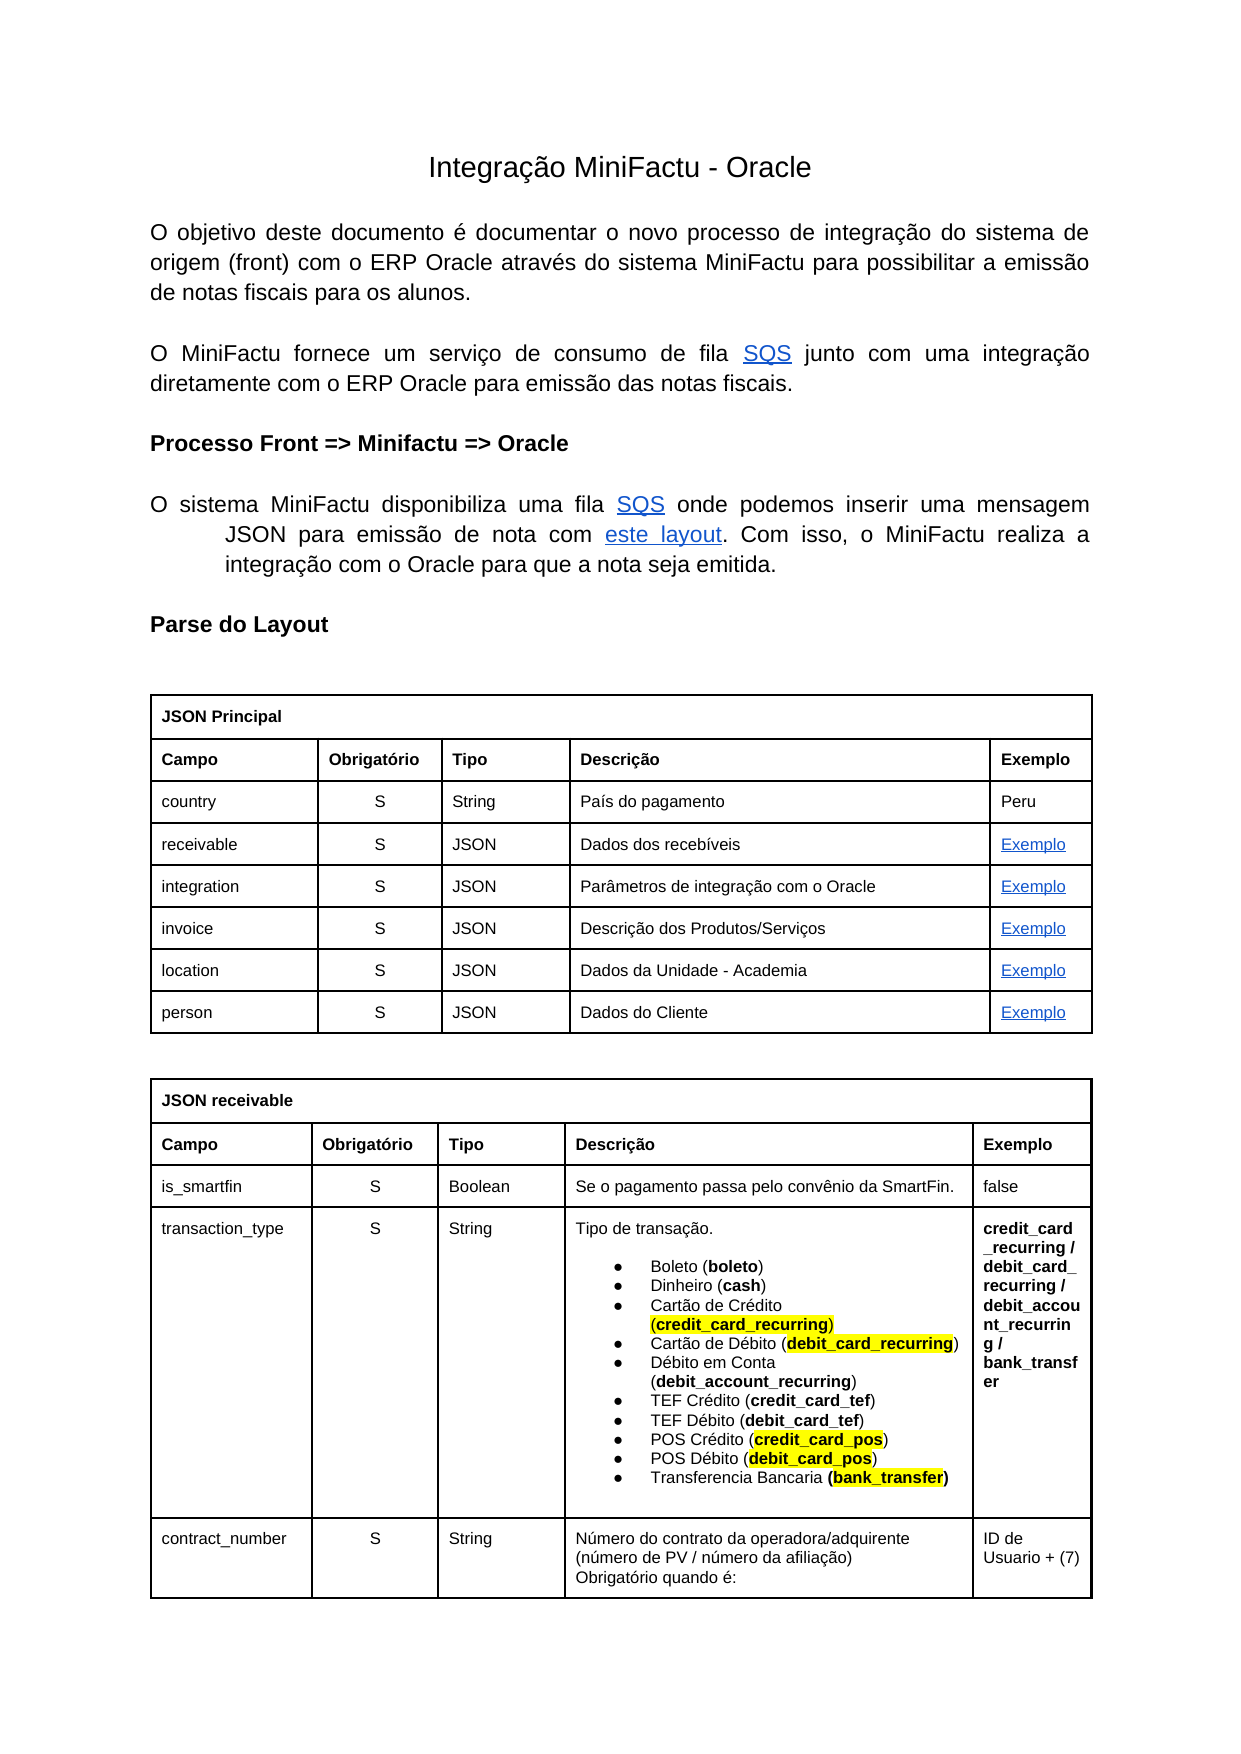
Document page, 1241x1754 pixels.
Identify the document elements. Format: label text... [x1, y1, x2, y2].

table_cell S [313, 1166, 437, 1206]
table_cell País do pagamento [571, 782, 989, 822]
table_cell ID de Usuario + (7) [974, 1519, 1090, 1597]
table_cell Descrição [566, 1124, 972, 1164]
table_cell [566, 1519, 972, 1597]
table_cell is_smartfin [152, 1166, 311, 1206]
text O objetivo deste documento é documentar o novo processo de integração do sistema de origem (front) com o ERP Oracle através do sistema MiniFactu para possibilitar a emissão de notas fiscais para os alunos. [150, 219, 1090, 306]
table_cell Campo [152, 740, 317, 780]
table_cell Exemplo [991, 824, 1091, 864]
table_cell S [313, 1208, 437, 1517]
text O sistema MiniFactu disponibiliza uma fila SQS onde podemos inserir uma mensagem JSON para emissão de nota com este layout. Com isso, o MiniFactu realiza a integração com o Oracle para que a nota seja emitida. [150, 491, 1090, 577]
table_cell Campo [152, 1124, 311, 1164]
table_header JSON receivable [152, 1080, 1090, 1122]
table_cell String [443, 782, 569, 822]
table_cell S [319, 824, 441, 864]
table_cell Dados dos recebíveis [571, 824, 989, 864]
table_cell Tipo [443, 740, 569, 780]
table_cell Tipo de transação. Boleto (boleto) Dinheiro (cash) Cartão de Crédito (credit_card_recurring) Cartão de Débito (debit_card_recurring) Débito em Conta (debit_account_recurring) TEF Crédito (credit_card_tef) TEF Débito (debit_card_tef) POS Crédito (credit_card_pos) POS Débito (debit_card_pos) Transferencia Bancaria (bank_transfer) [566, 1208, 972, 1517]
table_cell Parâmetros de integração com o Oracle [571, 866, 989, 906]
table_cell false [974, 1166, 1090, 1206]
table_cell JSON [443, 950, 569, 990]
table_cell Exemplo [991, 740, 1091, 780]
table_cell Exemplo [991, 950, 1091, 990]
table_cell Obrigatório [319, 740, 441, 780]
table_cell JSON [443, 824, 569, 864]
table_cell invoice [152, 908, 317, 948]
table_cell person [152, 992, 317, 1032]
table_cell Se o pagamento passa pelo convênio da SmartFin. [566, 1166, 972, 1206]
table_cell JSON [443, 908, 569, 948]
text O MiniFactu fornece um serviço de consumo de fila SQS junto com uma integração diretamente com o ERP Oracle para emissão das notas fiscais. [150, 339, 1090, 396]
table_cell location [152, 950, 317, 990]
table_cell transaction_type [152, 1208, 311, 1517]
table_cell contract_number [152, 1519, 311, 1597]
table_cell JSON [443, 992, 569, 1032]
table_cell credit_card_recurring / debit_card_recurring / debit_account_recurring / bank_transfer [974, 1208, 1090, 1517]
table_cell S [319, 950, 441, 990]
text Integração MiniFactu - Oracle [150, 150, 1090, 183]
table_cell Exemplo [974, 1124, 1090, 1164]
table_cell Dados da Unidade - Academia [571, 950, 989, 990]
table_cell String [439, 1208, 564, 1517]
table_cell Tipo [439, 1124, 564, 1164]
table_cell S [319, 866, 441, 906]
table_header JSON Principal [152, 696, 1091, 738]
table_cell Exemplo [991, 908, 1091, 948]
table_cell S [319, 992, 441, 1032]
table_cell Exemplo [991, 866, 1091, 906]
table_cell Peru [991, 782, 1091, 822]
table_cell S [319, 782, 441, 822]
table_cell country [152, 782, 317, 822]
table_cell integration [152, 866, 317, 906]
table_cell Descrição [571, 740, 989, 780]
table_cell JSON [443, 866, 569, 906]
table_cell receivable [152, 824, 317, 864]
table_cell Exemplo [991, 992, 1091, 1032]
table_cell Obrigatório [313, 1124, 437, 1164]
table_cell Boolean [439, 1166, 564, 1206]
table_cell S [319, 908, 441, 948]
table_cell Dados do Cliente [571, 992, 989, 1032]
table_cell S [313, 1519, 437, 1597]
text Parse do Layout [150, 611, 1090, 638]
table_cell Descrição dos Produtos/Serviços [571, 908, 989, 948]
text Processo Front => Minifactu => Oracle [150, 430, 1090, 457]
table_cell String [439, 1519, 564, 1597]
